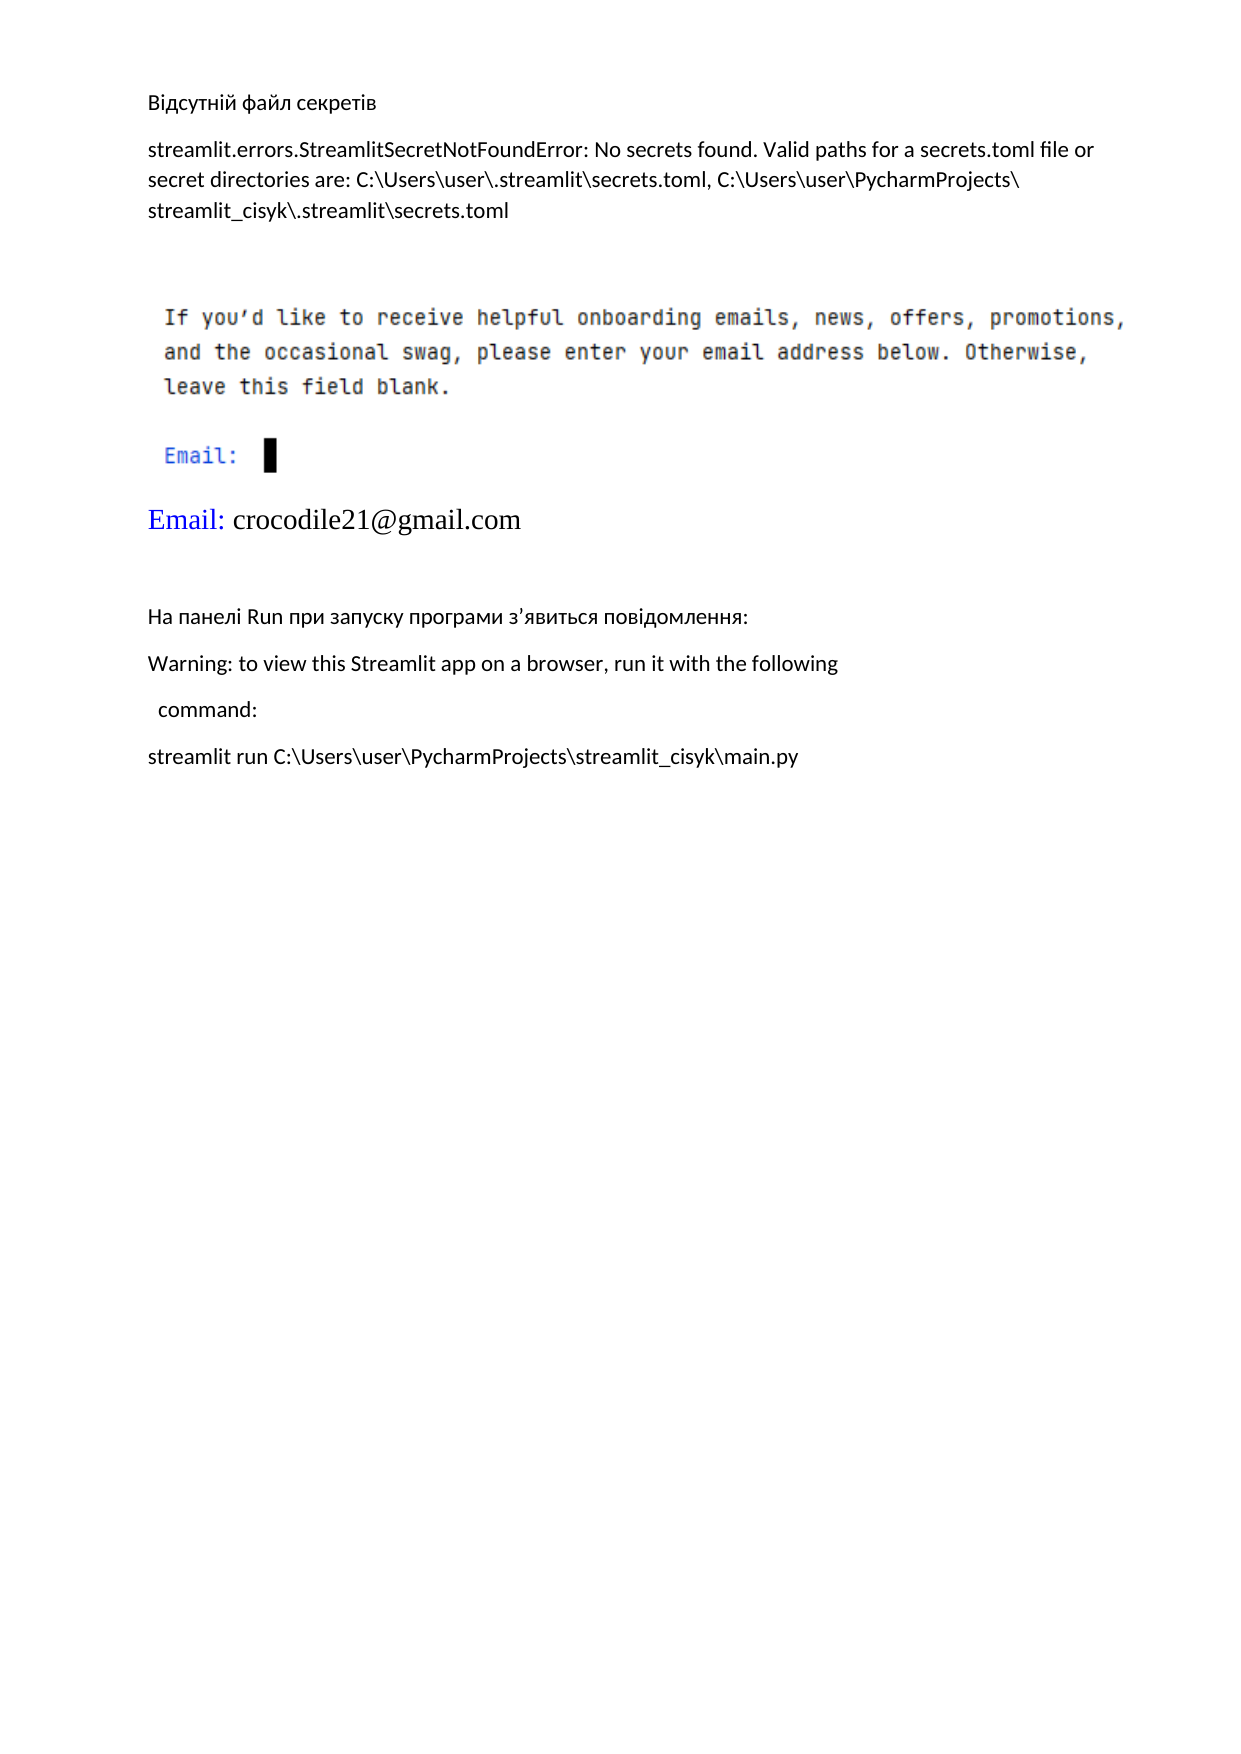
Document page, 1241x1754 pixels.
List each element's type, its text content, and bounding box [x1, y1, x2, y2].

text Email: crocodile21@gmail.com [148, 502, 1152, 536]
text streamlit.errors.StreamlitSecretNotFoundError: No secrets found. Valid paths for a secrets.toml file or secret directories are: C:\Users\user\.streamlit\secrets.toml, C:\Users\user\PycharmProjects\streamlit_cisyk\.streamlit\secrets.toml [148, 135, 1152, 224]
text Warning: to view this Streamlit app on a browser, run it with the following [148, 649, 1152, 677]
text На панелі Run при запуску програми з’явиться повідомлення: [148, 602, 1152, 630]
text command: [148, 696, 1152, 724]
text Відсутній файл секретів [148, 88, 1152, 117]
picture [147, 289, 1137, 484]
text streamlit run C:\Users\user\PycharmProjects\streamlit_cisyk\main.py [148, 742, 1152, 771]
